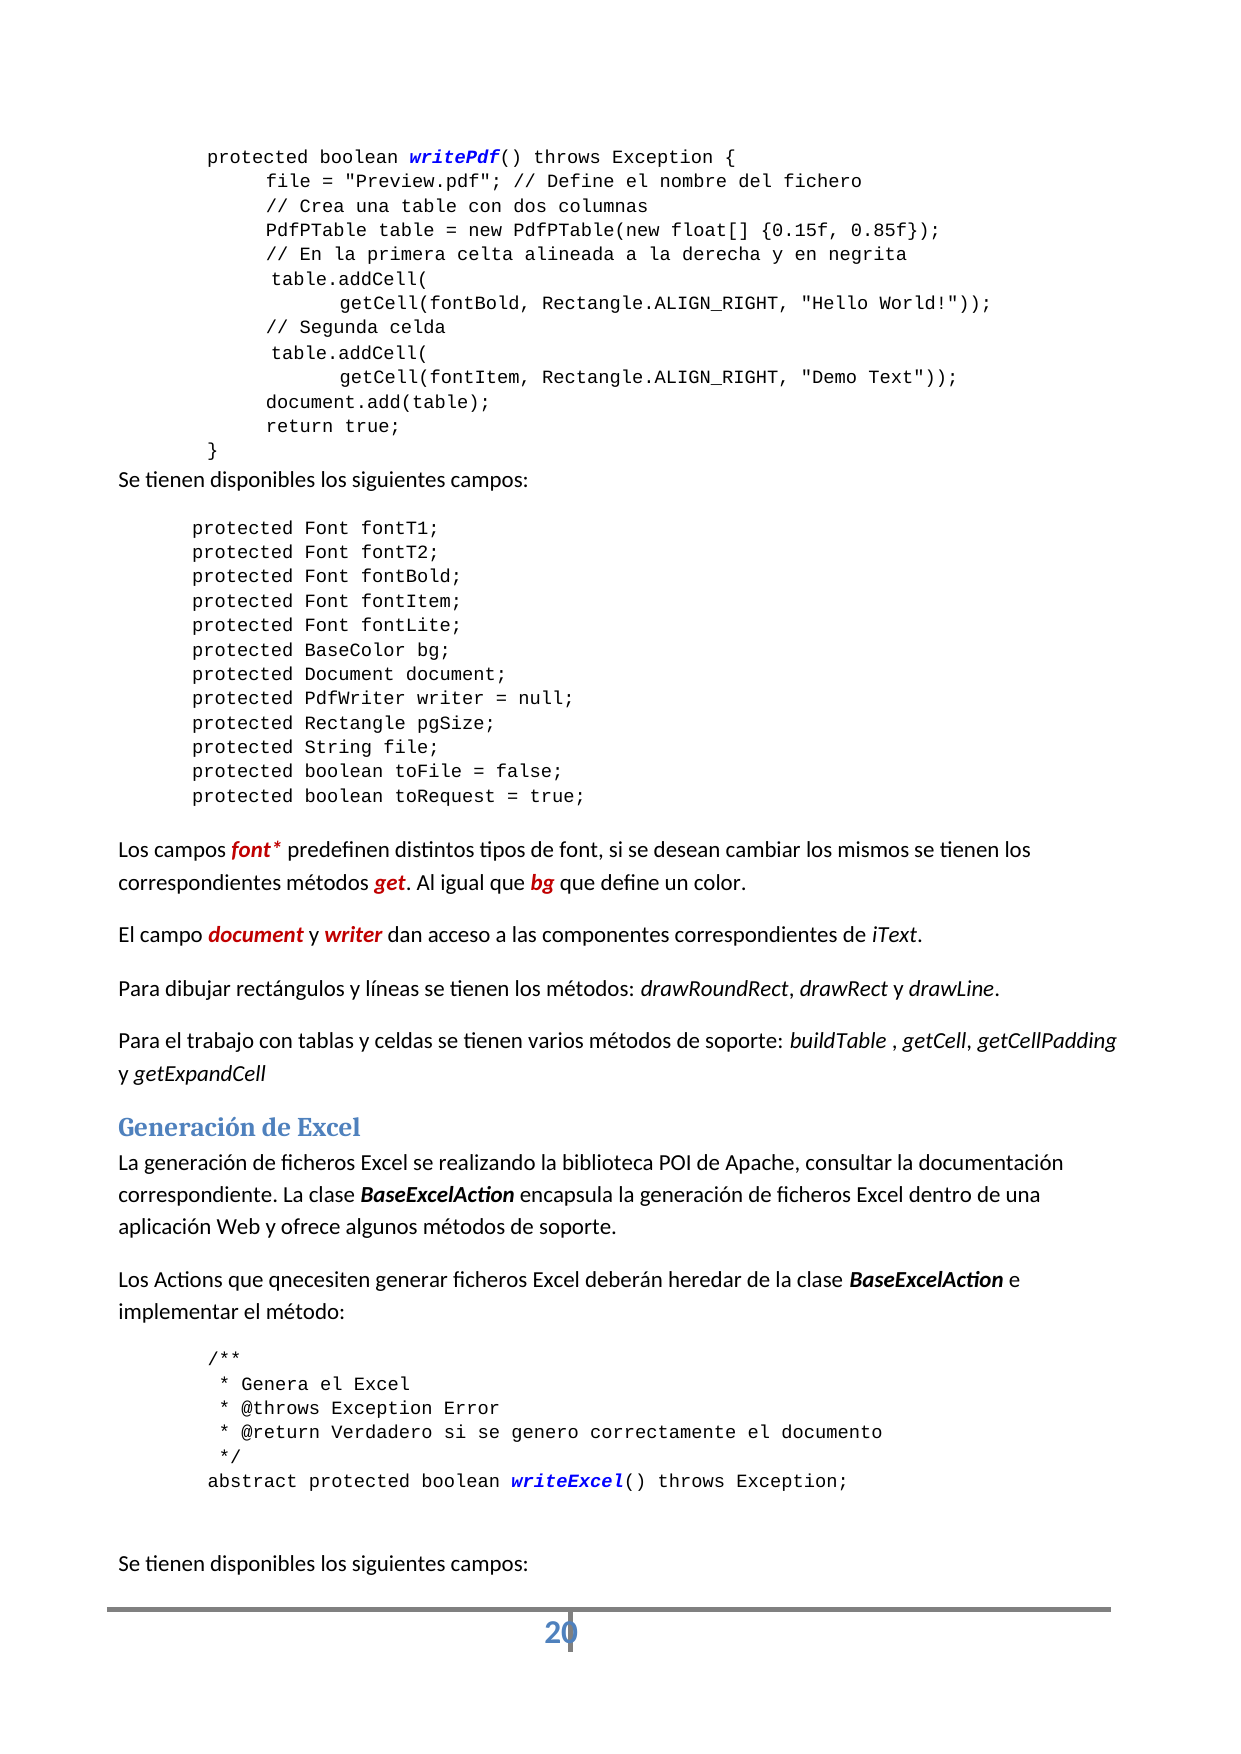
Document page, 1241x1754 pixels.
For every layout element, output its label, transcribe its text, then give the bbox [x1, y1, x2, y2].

text El campo document y writer dan acceso a las componentes correspondientes de iText. [118, 921, 1122, 949]
text protected boolean toFile = false; [192, 762, 1122, 783]
text protected Font fontT2; [192, 543, 1122, 564]
text Para el trabajo con tablas y celdas se tienen varios métodos de soporte: buildTable , getCell, getCellPadding y getExpandCell [118, 1027, 1122, 1087]
text table.addCell( [192, 344, 1122, 365]
text protected Font fontItem; [192, 592, 1122, 613]
text protected BaseColor bg; [192, 640, 1122, 662]
text protected Font fontLite; [192, 616, 1122, 637]
text protected Document document; [192, 665, 1122, 686]
text * @throws Exception Error [162, 1399, 1122, 1420]
text protected PdfWriter writer = null; [192, 689, 1122, 710]
text Para dibujar rectángulos y líneas se tienen los métodos: drawRoundRect, drawRect y drawLine. [118, 974, 1122, 1002]
subtitle Generación de Excel [118, 1112, 1122, 1143]
text * Genera el Excel [162, 1374, 1122, 1396]
text getCell(fontBold, Rectangle.ALIGN_RIGHT, "Hello World!")); [192, 294, 1122, 315]
text Se tienen disponibles los siguientes campos: [118, 1549, 1122, 1577]
text document.add(table); [192, 392, 1122, 414]
text protected Rectangle pgSize; [192, 713, 1122, 735]
text Los Actions que qnecesiten generar ficheros Excel deberán heredar de la clase BaseExcelAction e implementar el método: [118, 1265, 1122, 1325]
text La generación de ficheros Excel se realizando la biblioteca POI de Apache, consultar la documentación correspondiente. La clase BaseExcelAction encapsula la generación de ficheros Excel dentro de una aplicación Web y ofrece algunos métodos de soporte. [118, 1148, 1122, 1240]
text protected Font fontT1; [192, 518, 1122, 540]
text protected boolean toRequest = true; [192, 787, 1122, 808]
text protected String file; [192, 738, 1122, 759]
text /** [162, 1350, 1122, 1371]
text protected Font fontBold; [192, 567, 1122, 588]
text PdfPTable table = new PdfPTable(new float[] {0.15f, 0.85f}); // En la primera celta alineada a la derecha y en negrita [192, 221, 1122, 266]
text table.addCell( [192, 269, 1122, 291]
text // Crea una table con dos columnas [118, 196, 1122, 218]
text * @return Verdadero si se genero correctamente el documento [162, 1423, 1122, 1444]
text abstract protected boolean writeExcel() throws Exception; [162, 1472, 1122, 1493]
text return true; [192, 417, 1122, 438]
text protected boolean writePdf() throws Exception { file = "Preview.pdf"; // Define el nombre del fichero [118, 148, 1122, 193]
text // Segunda celda [192, 318, 1122, 339]
text Se tienen disponibles los siguientes campos: [118, 466, 1122, 493]
text } [192, 441, 1122, 462]
text */ [162, 1448, 1122, 1469]
text getCell(fontItem, Rectangle.ALIGN_RIGHT, "Demo Text")); [192, 368, 1122, 389]
text Los campos font* predefinen distintos tipos de font, si se desean cambiar los mismos se tienen los correspondientes métodos get. Al igual que bg que define un color. [118, 835, 1122, 896]
